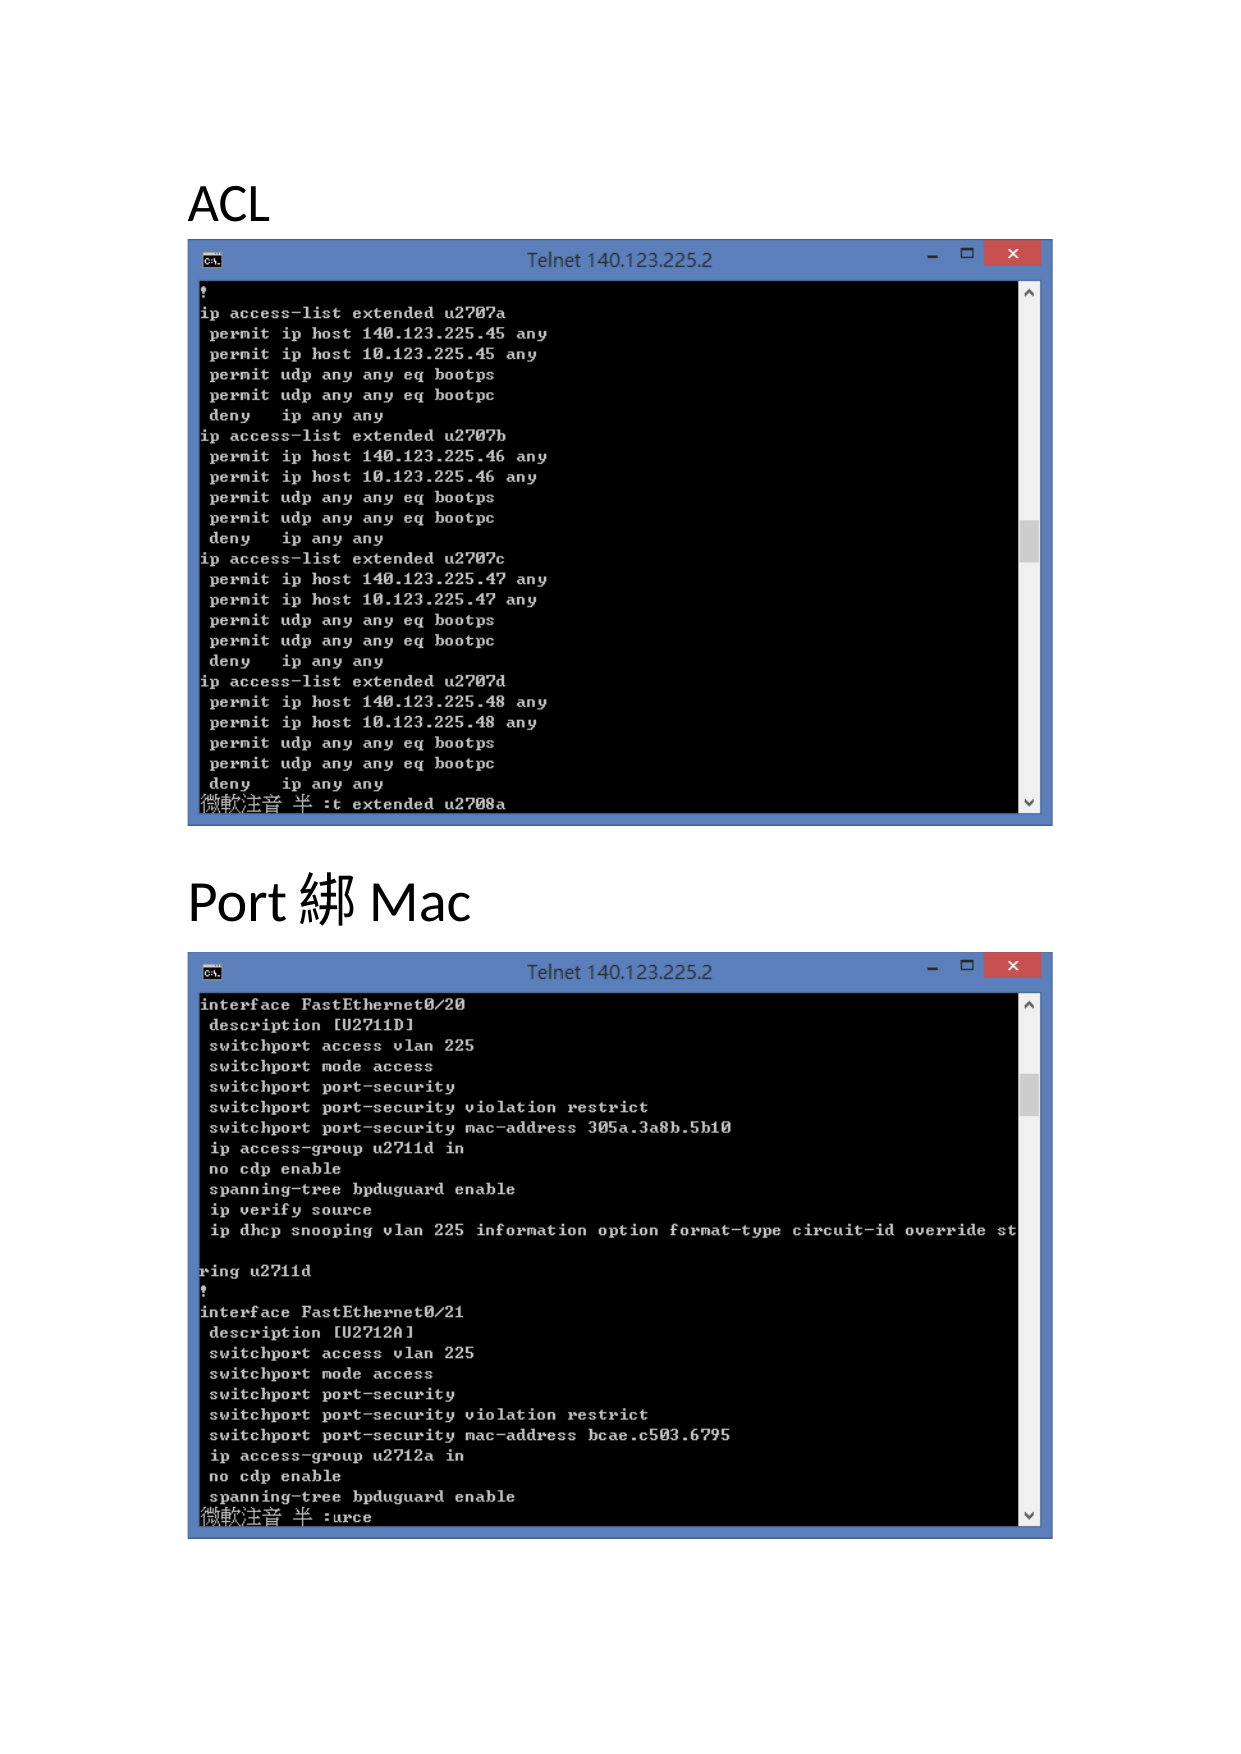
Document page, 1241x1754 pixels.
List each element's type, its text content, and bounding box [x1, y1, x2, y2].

picture [187, 239, 1053, 826]
text ACL [187, 164, 1053, 239]
picture [187, 952, 1053, 1539]
text Port綁Mac [187, 839, 1053, 952]
